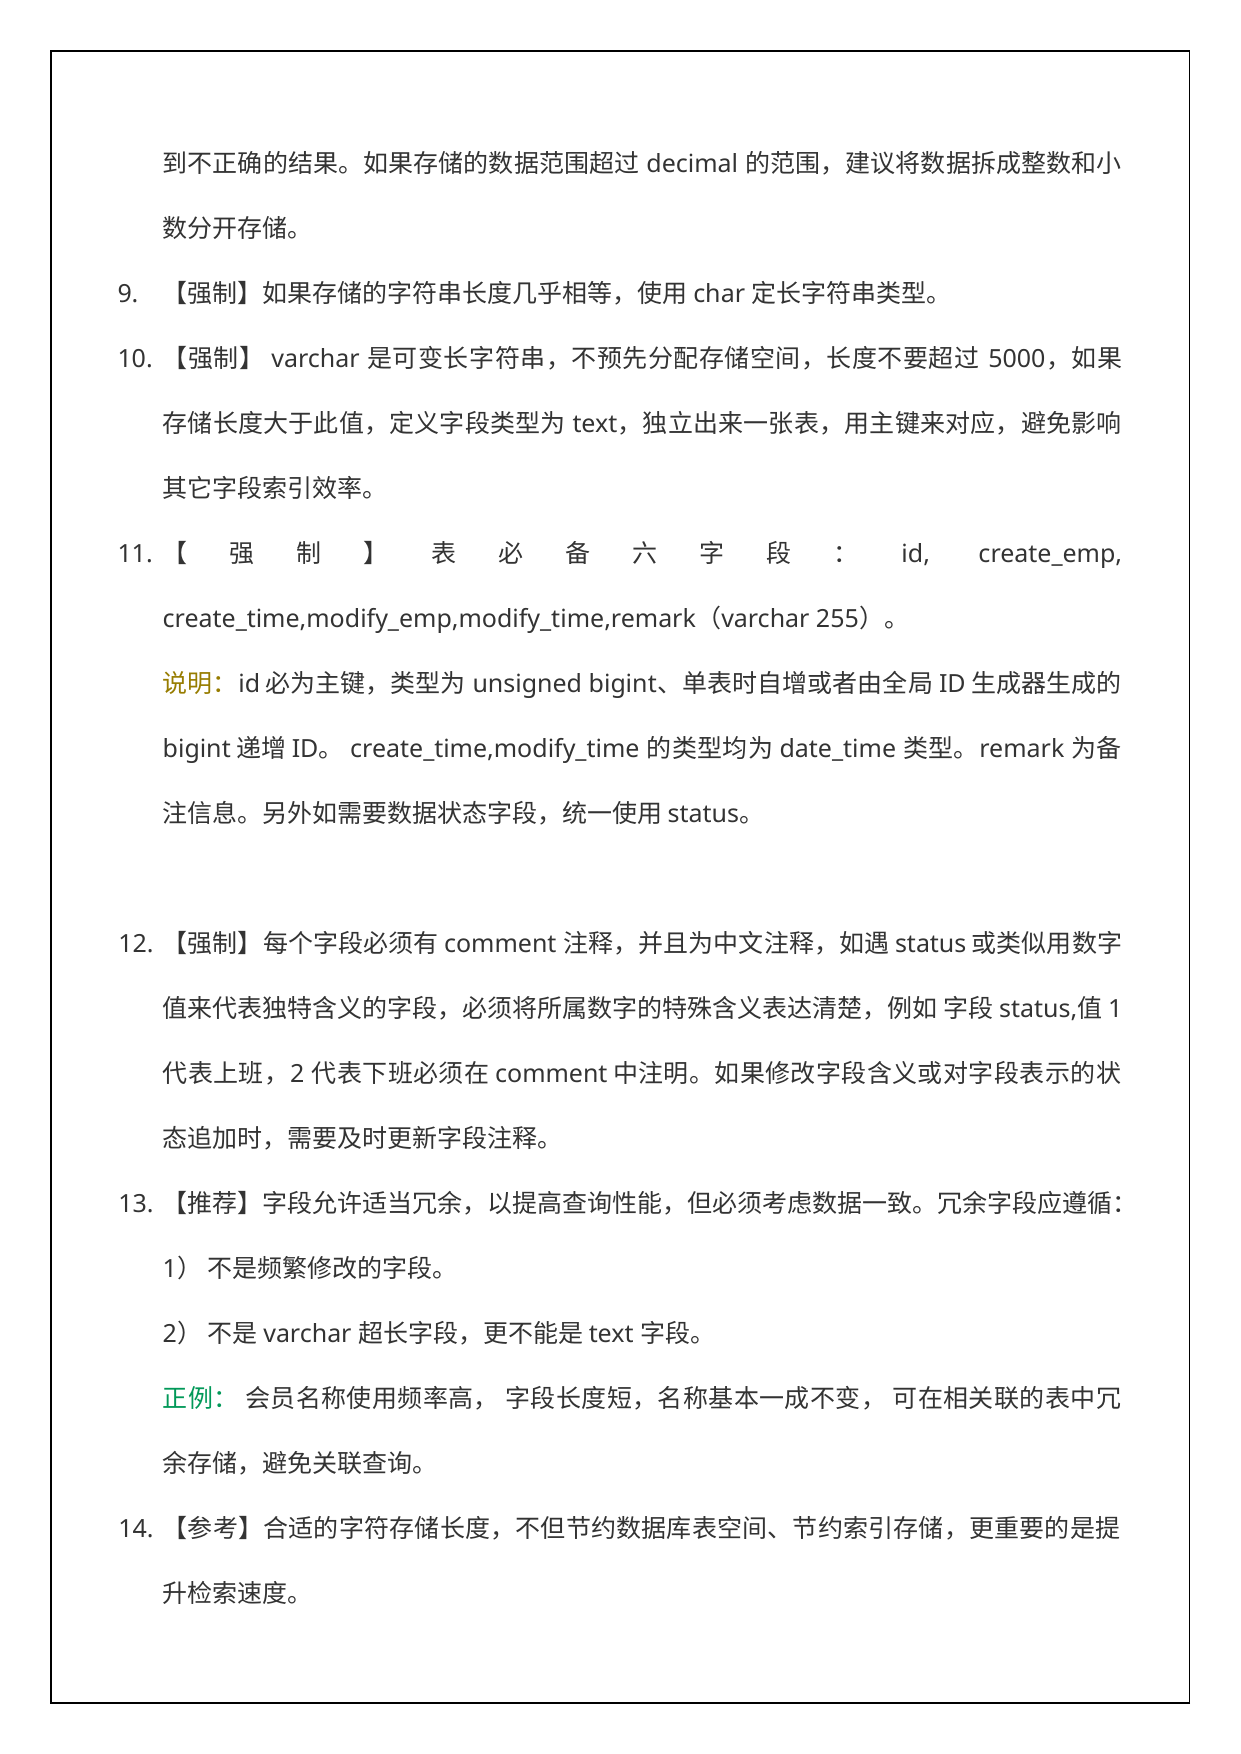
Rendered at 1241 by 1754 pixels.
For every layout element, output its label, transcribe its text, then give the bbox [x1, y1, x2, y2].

list 说明：id必为主键，类型为 unsigned bigint、单表时自增或者由全局ID生成器生成的bigint递增ID。 create_time,modify_time 的类型均为 date_time 类型。remark 为备注信息。另外如需要数据状态字段，统一使用status。 [162, 649, 1122, 844]
list 【强制】 varchar 是可变长字符串，不预先分配存储空间，长度不要超过 5000，如果存储长度大于此值，定义字段类型为 text，独立出来一张表，用主键来对应，避免影响其它字段索引效率。 [117, 324, 1122, 519]
list 【强制】如果存储的字符串长度几乎相等，使用 char 定长字符串类型。 [117, 259, 1122, 324]
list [118, 1494, 1122, 1624]
list 【强制】表必备六字段：id, create_emp, create_time,modify_emp,modify_time,remark（varchar 255）。 [117, 519, 1122, 649]
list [117, 129, 1122, 259]
list 【强制】每个字段必须有comment 注释，并且为中文注释，如遇status或类似用数字值来代表独特含义的字段，必须将所属数字的特殊含义表达清楚，例如 字段status,值 1 代表上班，2 代表下班必须在comment中注明。如果修改字段含义或对字段表示的状态追加时，需要及时更新字段注释。 [118, 909, 1122, 1169]
list 【推荐】字段允许适当冗余，以提高查询性能，但必须考虑数据一致。冗余字段应遵循： 1） 不是频繁修改的字段。 2） 不是 varchar 超长字段，更不能是 text 字段。 正例： 会员名称使用频率高， 字段长度短，名称基本一成不变， 可在相关联的表中冗余存储，避免关联查询。 [118, 1169, 1122, 1494]
